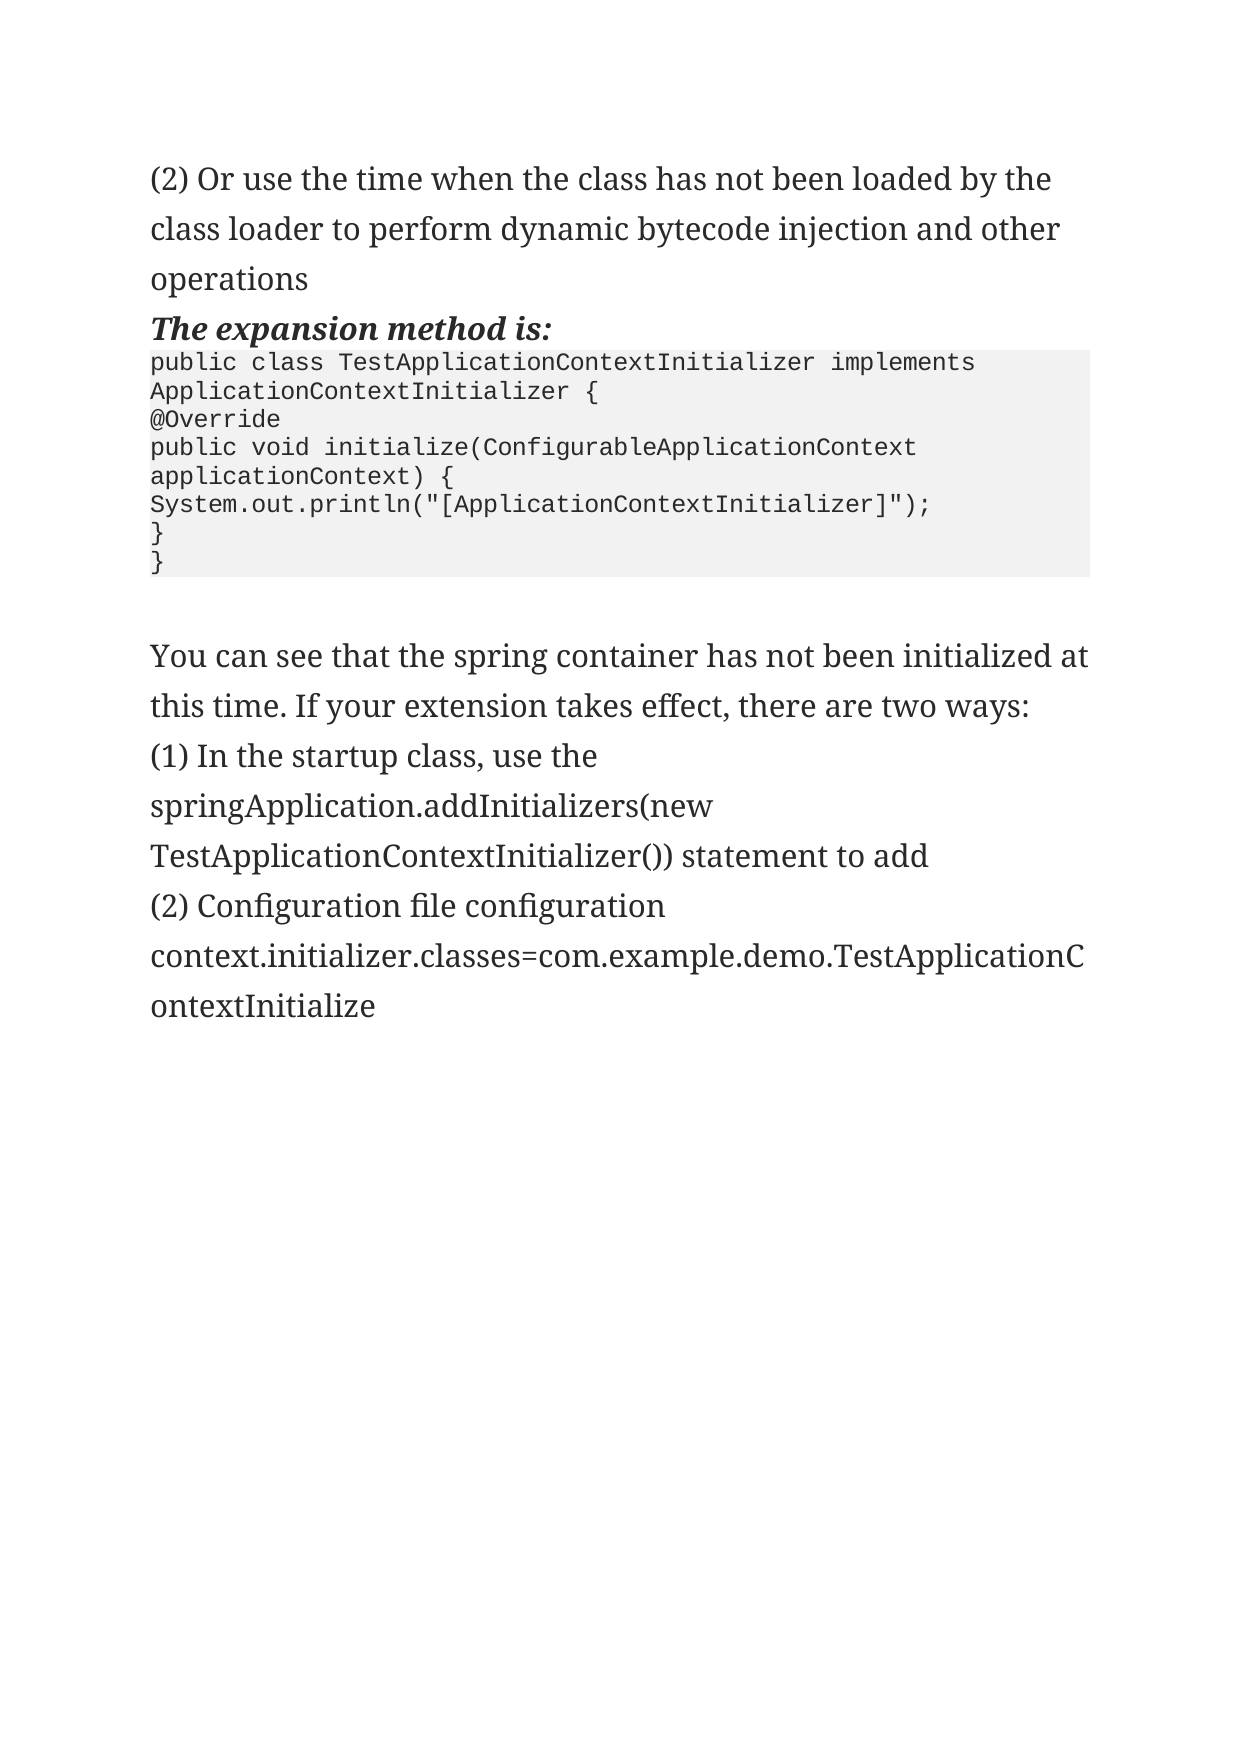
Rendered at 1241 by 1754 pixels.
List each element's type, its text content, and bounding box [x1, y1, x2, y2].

text public class TestApplicationContextInitializer implements ApplicationContextInitializer { @Override public void initialize(ConfigurableApplicationContext applicationContext) { System.out.println("[ApplicationContextInitializer]"); } } [150, 350, 1090, 577]
text You can see that the spring container has not been initialized at this time. If your extension takes effect, there are two ways: (1) In the startup class, use the springApplication.addInitializers(new TestApplicationContextInitializer()) statement to add (2) Configuration file configuration context.initializer.classes=com.example.demo.TestApplicationContextInitialize [150, 627, 1090, 1027]
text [150, 150, 1090, 350]
